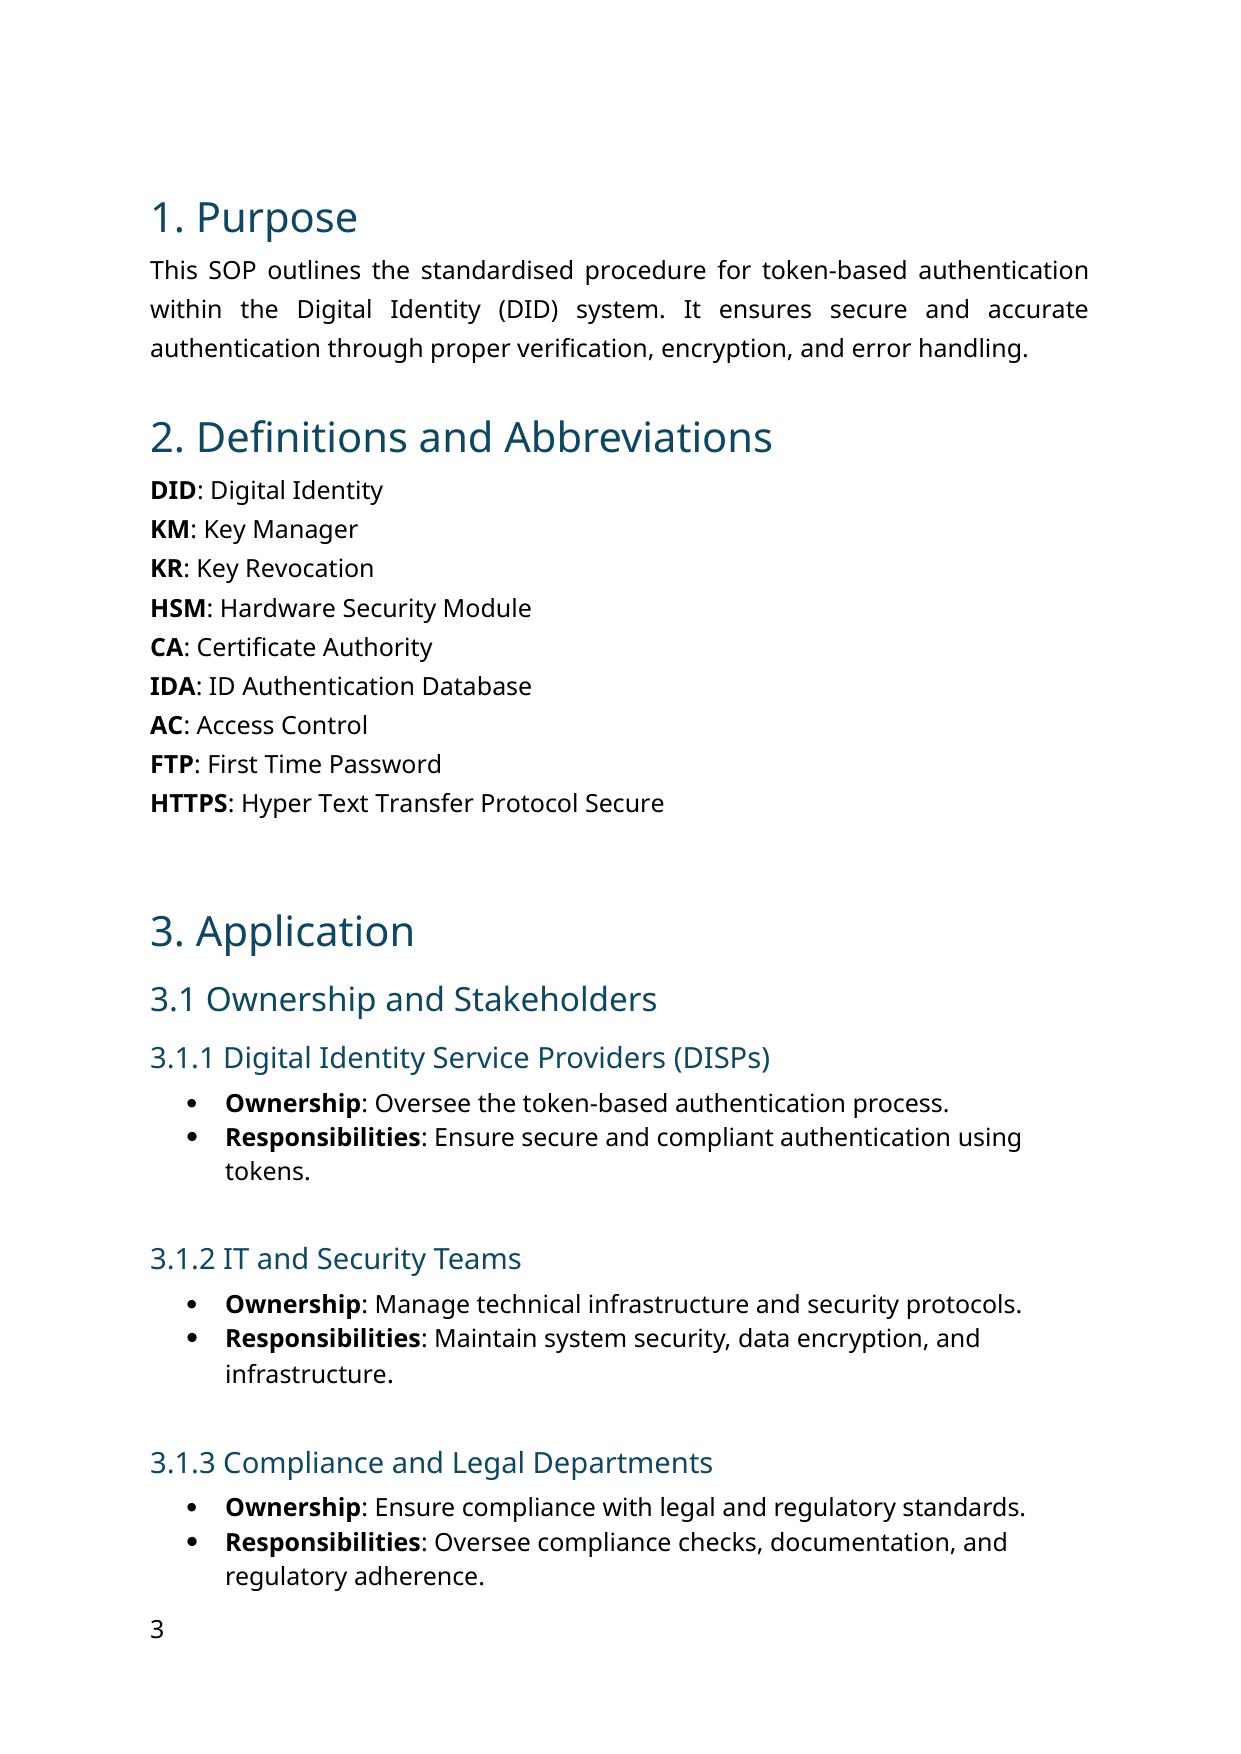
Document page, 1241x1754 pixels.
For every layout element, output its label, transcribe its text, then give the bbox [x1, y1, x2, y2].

subtitle 3.1 Ownership and Stakeholders [150, 975, 1090, 1021]
subtitle 3. Application [150, 902, 1090, 959]
text This SOP outlines the standardised procedure for token-based authentication within the Digital Identity (DID) system. It ensures secure and accurate authentication through proper verification, encryption, and error handling. [150, 253, 1090, 365]
subtitle 1. Purpose [150, 187, 1090, 244]
subtitle 3.1.1 Digital Identity Service Providers (DISPs) [150, 1037, 1090, 1077]
subtitle 3.1.3 Compliance and Legal Departments [150, 1442, 1090, 1482]
list Responsibilities: Maintain system security, data encryption, and infrastructure. [187, 1320, 1090, 1391]
text CA: Certificate Authority [150, 629, 1090, 663]
text DID: Digital Identity [150, 473, 1090, 507]
text KM: Key Manager [150, 512, 1090, 546]
list Ownership: Manage technical infrastructure and security protocols. [187, 1286, 1090, 1320]
text HSM: Hardware Security Module [150, 590, 1090, 624]
text AC: Access Control [150, 708, 1090, 742]
list Ownership: Ensure compliance with legal and regulatory standards. [187, 1490, 1090, 1524]
text KR: Key Revocation [150, 551, 1090, 585]
subtitle 2. Definitions and Abbreviations [150, 408, 1090, 464]
list Ownership: Oversee the token-based authentication process. [187, 1085, 1090, 1119]
text HTTPS: Hyper Text Transfer Protocol Secure [150, 786, 1090, 820]
list Responsibilities: Ensure secure and compliant authentication using tokens. [187, 1119, 1090, 1188]
text IDA: ID Authentication Database [150, 668, 1090, 703]
subtitle 3.1.2 IT and Security Teams [150, 1238, 1090, 1278]
list Responsibilities: Oversee compliance checks, documentation, and regulatory adherence. [187, 1524, 1090, 1592]
text FTP: First Time Password [150, 747, 1090, 781]
